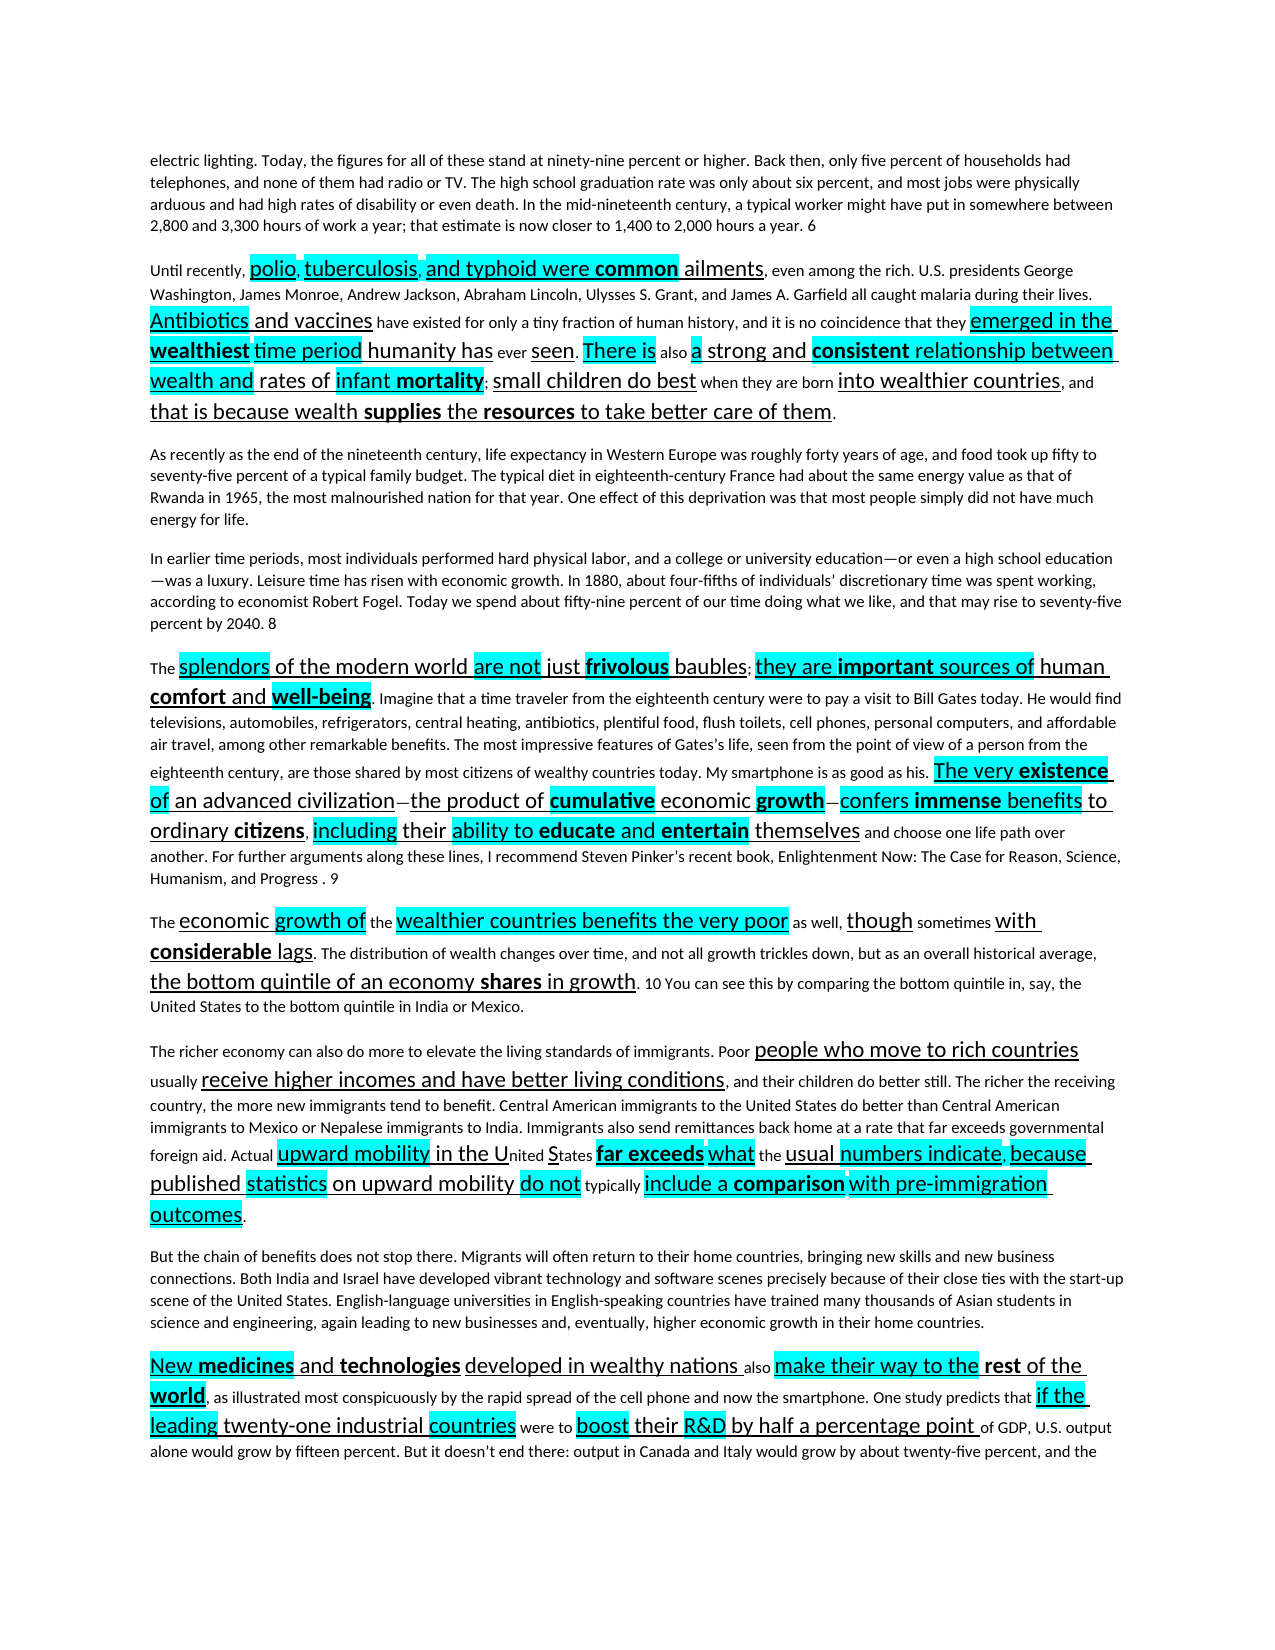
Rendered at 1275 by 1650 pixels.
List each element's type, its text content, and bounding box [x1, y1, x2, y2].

text The economic growth of the wealthier countries benefits the very poor as well, though sometimes with considerable lags. The distribution of wealth changes over time, and not all growth trickles down, but as an overall historical average, the bottom quintile of an economy shares in growth. 10 You can see this by comparing the bottom quintile in, say, the United States to the bottom quintile in India or Mexico. [150, 907, 1125, 1017]
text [150, 150, 1125, 236]
text The splendors of the modern world are not just frivolous baubles; they are important sources of human comfort and well-being. Imagine that a time traveler from the eighteenth century were to pay a visit to Bill Gates today. He would find televisions, automobiles, refrigerators, central heating, antibiotics, plentiful food, flush toilets, cell phones, personal computers, and affordable air travel, among other remarkable benefits. The most impressive features of Gates’s life, seen from the point of view of a person from the eighteenth century, are those shared by most citizens of wealthy countries today. My smartphone is as good as his. The very existence of an advanced civilization—the product of cumulative economic growth—confers immense benefits to ordinary citizens, including their ability to educate and entertain themselves and choose one life path over another. For further arguments along these lines, I recommend Steven Pinker’s recent book, Enlightenment Now: The Case for Reason, Science, Humanism, and Progress . 9 [150, 652, 1125, 888]
text Until recently, polio, tuberculosis, and typhoid were common ailments, even among the rich. U.S. presidents George Washington, James Monroe, Andrew Jackson, Abraham Lincoln, Ulysses S. Grant, and James A. Garfield all caught malaria during their lives. Antibiotics and vaccines have existed for only a tiny fraction of human history, and it is no coincidence that they emerged in the wealthiest time period humanity has ever seen. There is also a strong and consistent relationship between wealth and rates of infant mortality; small children do best when they are born into wealthier countries, and that is because wealth supplies the resources to take better care of them. [150, 254, 1125, 425]
text As recently as the end of the nineteenth century, life expectancy in Western Europe was roughly forty years of age, and food took up fifty to seventy-five percent of a typical family budget. The typical diet in eighteenth-century France had about the same energy value as that of Rwanda in 1965, the most malnourished nation for that year. One effect of this deprivation was that most people simply did not have much energy for life. [150, 444, 1125, 530]
text The richer economy can also do more to elevate the living standards of immigrants. Poor people who move to rich countries usually receive higher incomes and have better living conditions, and their children do better still. The richer the receiving country, the more new immigrants tend to benefit. Central American immigrants to the United States do better than Central American immigrants to Mexico or Nepalese immigrants to India. Immigrants also send remittances back home at a rate that far exceeds governmental foreign aid. Actual upward mobility in the United States far exceeds what the usual numbers indicate, because published statistics on upward mobility do not typically include a comparison with pre-immigration outcomes. [150, 1035, 1125, 1228]
text But the chain of benefits does not stop there. Migrants will often return to their home countries, bringing new skills and new business connections. Both India and Israel have developed vibrant technology and software scenes precisely because of their close ties with the start-up scene of the United States. English-language universities in English-speaking countries have trained many thousands of Asian students in science and engineering, again leading to new businesses and, eventually, higher economic growth in their home countries. [150, 1247, 1125, 1333]
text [150, 1351, 1125, 1461]
text In earlier time periods, most individuals performed hard physical labor, and a college or university education—or even a high school education—was a luxury. Leisure time has risen with economic growth. In 1880, about four-fifths of individuals’ discretionary time was spent working, according to economist Robert Fogel. Today we spend about fifty-nine percent of our time doing what we like, and that may rise to seventy-five percent by 2040. 8 [150, 548, 1125, 634]
